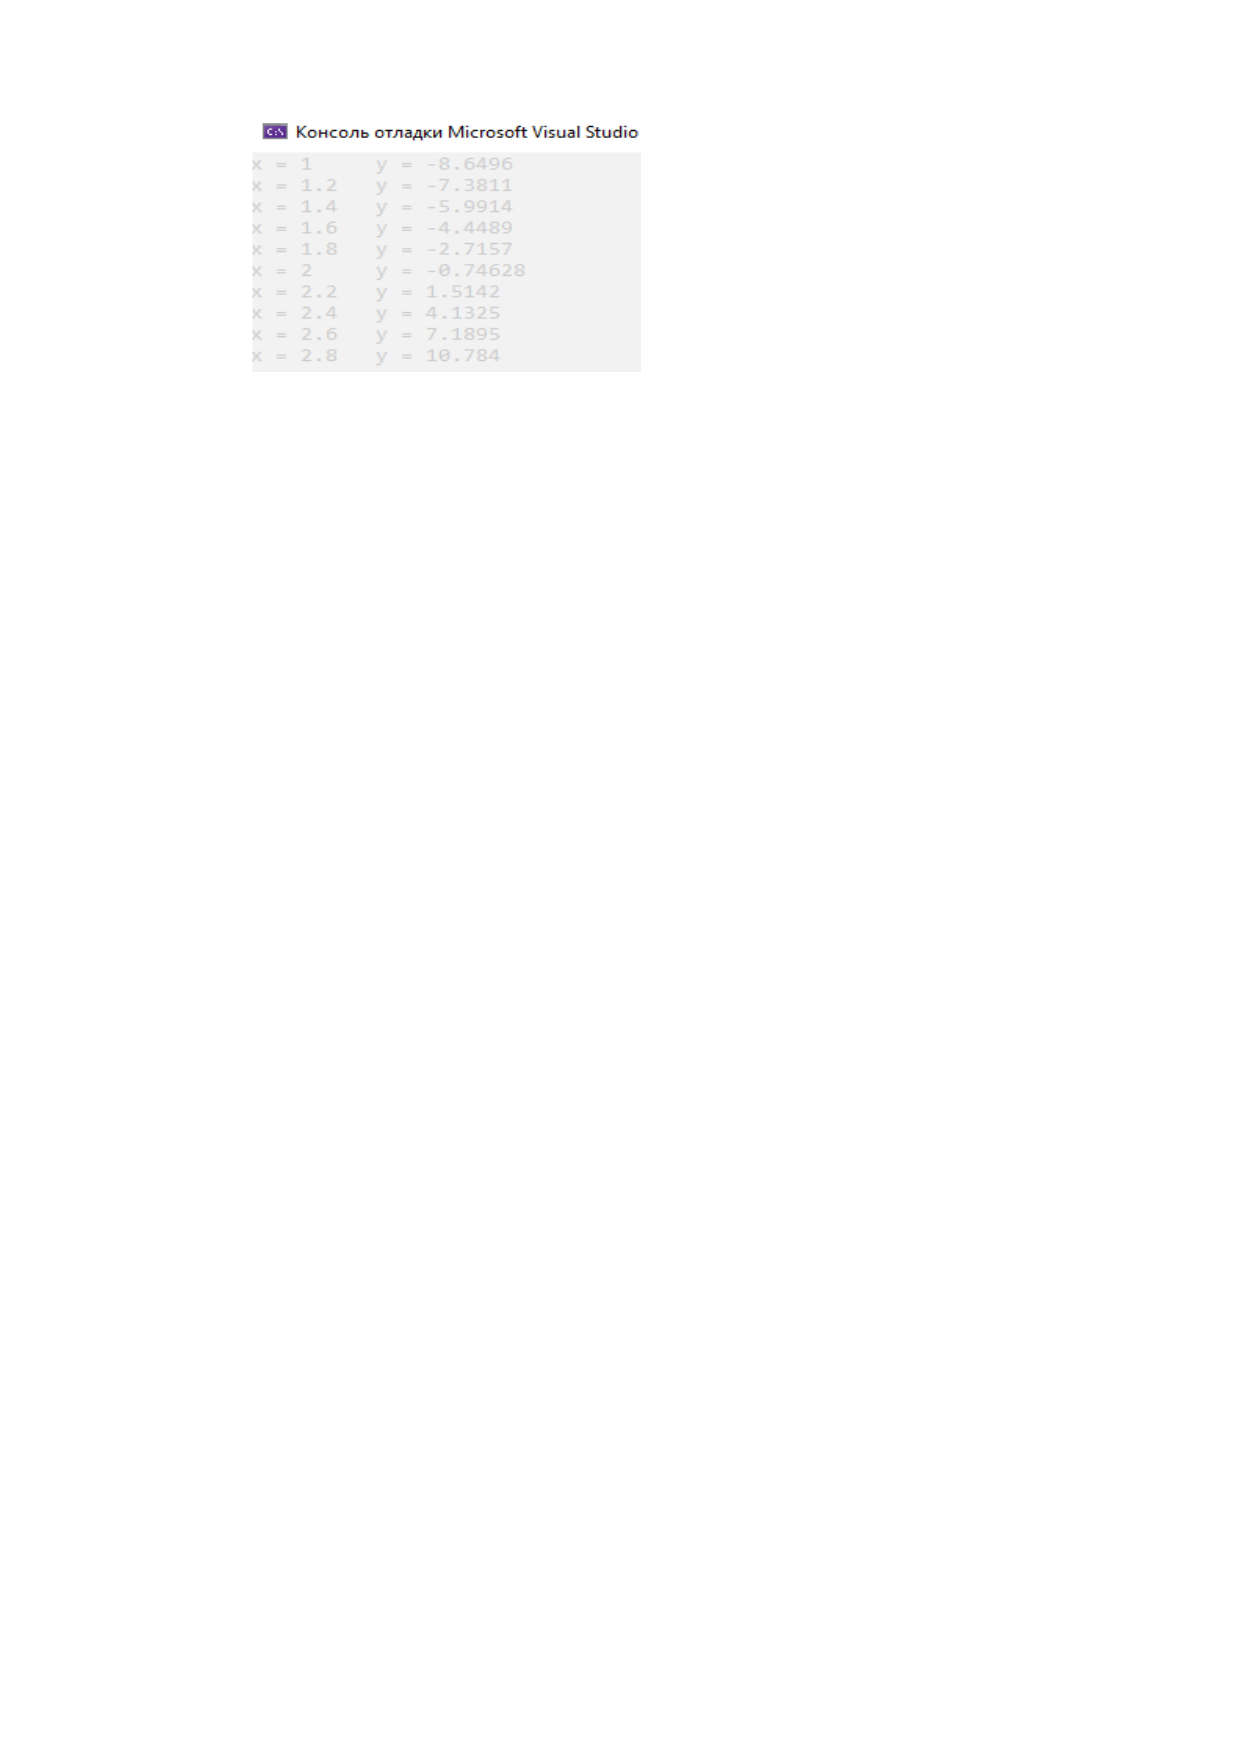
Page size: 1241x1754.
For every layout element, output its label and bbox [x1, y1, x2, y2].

picture [252, 118, 642, 372]
